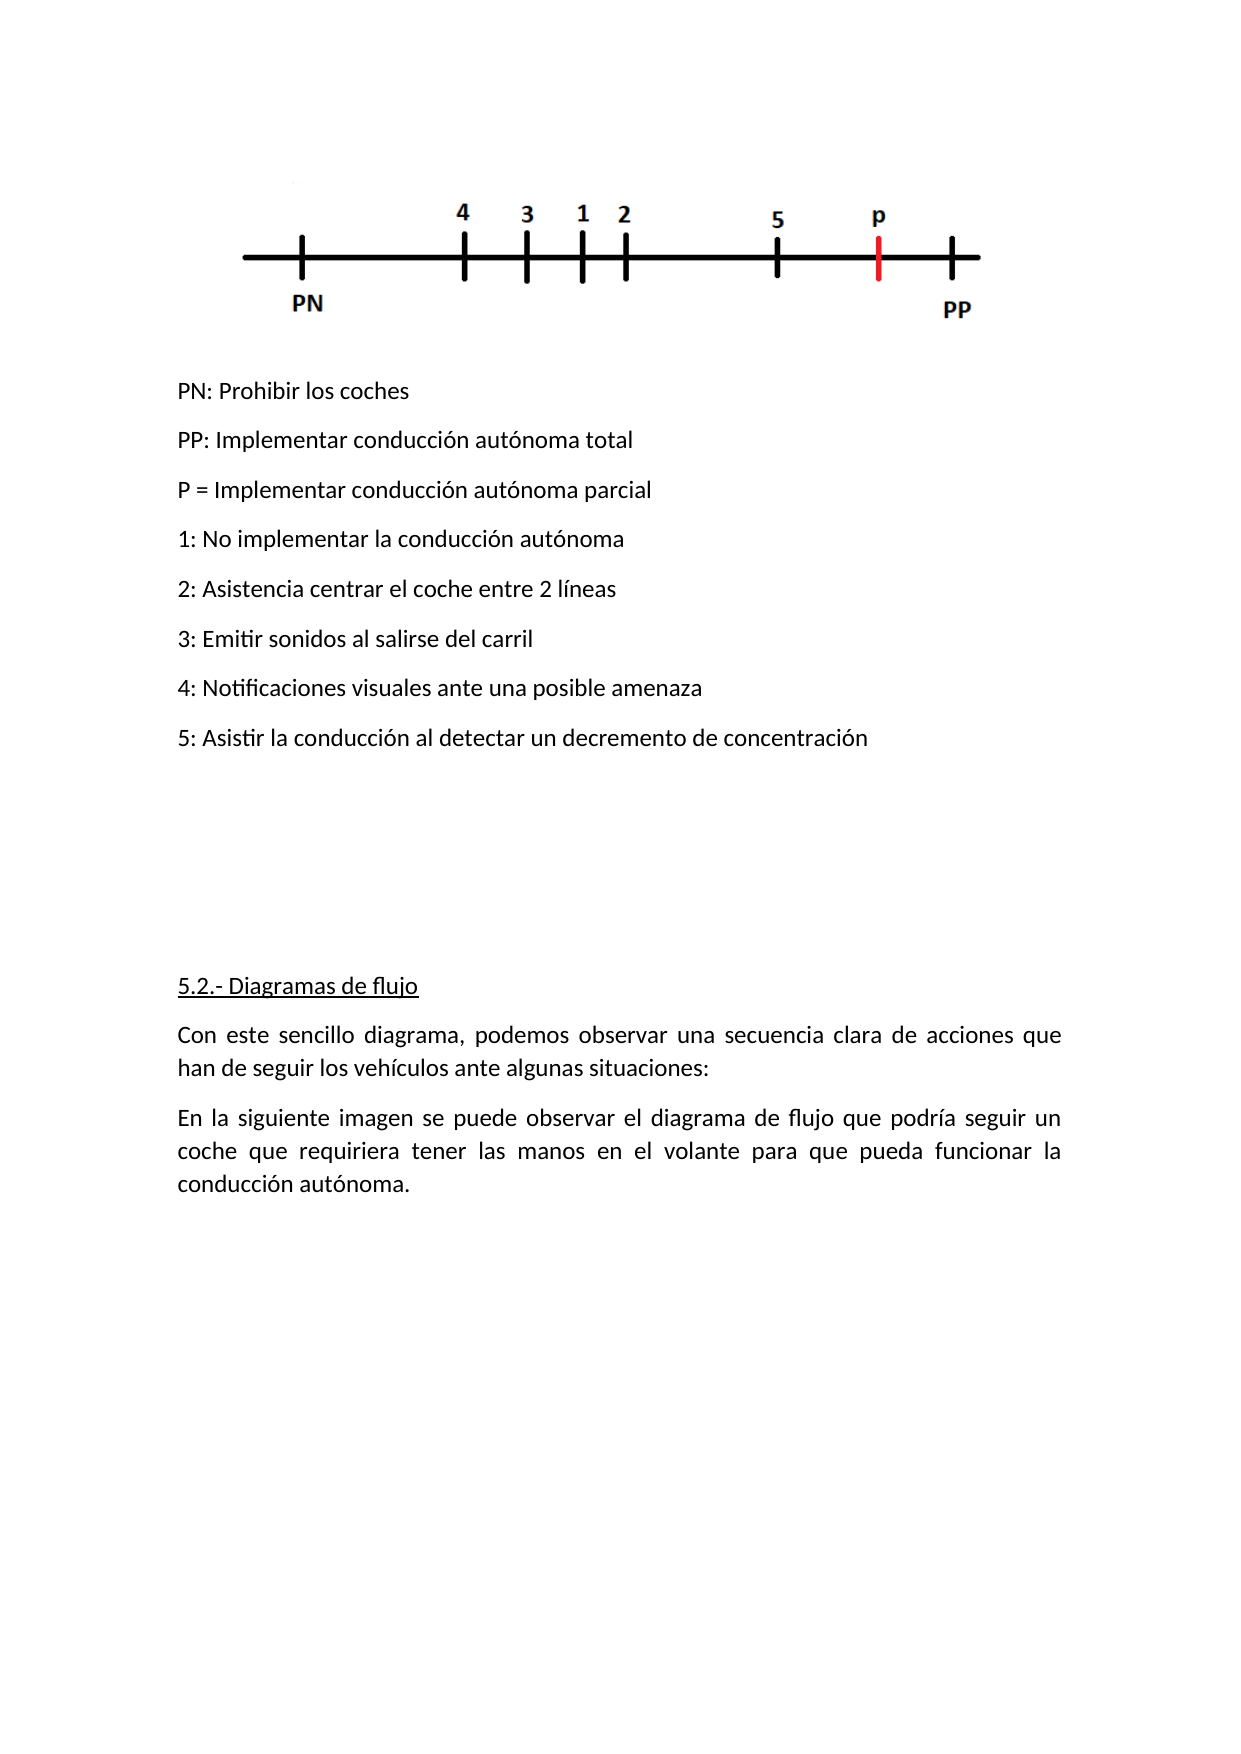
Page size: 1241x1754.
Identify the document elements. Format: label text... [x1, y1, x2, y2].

text 5: Asistir la conducción al detectar un decremento de concentración [177, 722, 1063, 752]
text PP: Implementar conducción autónoma total [177, 424, 1063, 455]
text 1: No implementar la conducción autónoma [177, 523, 1063, 554]
text P = Implementar conducción autónoma parcial [177, 474, 1063, 504]
text PN: Prohibir los coches [177, 375, 1063, 405]
text En la siguiente imagen se puede observar el diagrama de flujo que podría seguir un coche que requiriera tener las manos en el volante para que pueda funcionar la conducción autónoma. [177, 1102, 1063, 1198]
text 4: Notificaciones visuales ante una posible amenaza [177, 672, 1063, 703]
picture [177, 147, 1063, 356]
text 3: Emitir sonidos al salirse del carril [177, 623, 1063, 653]
text 5.2.- Diagramas de flujo [177, 970, 1063, 1000]
text Con este sencillo diagrama, podemos observar una secuencia clara de acciones que han de seguir los vehículos ante algunas situaciones: [177, 1019, 1063, 1083]
text 2: Asistencia centrar el coche entre 2 líneas [177, 573, 1063, 604]
